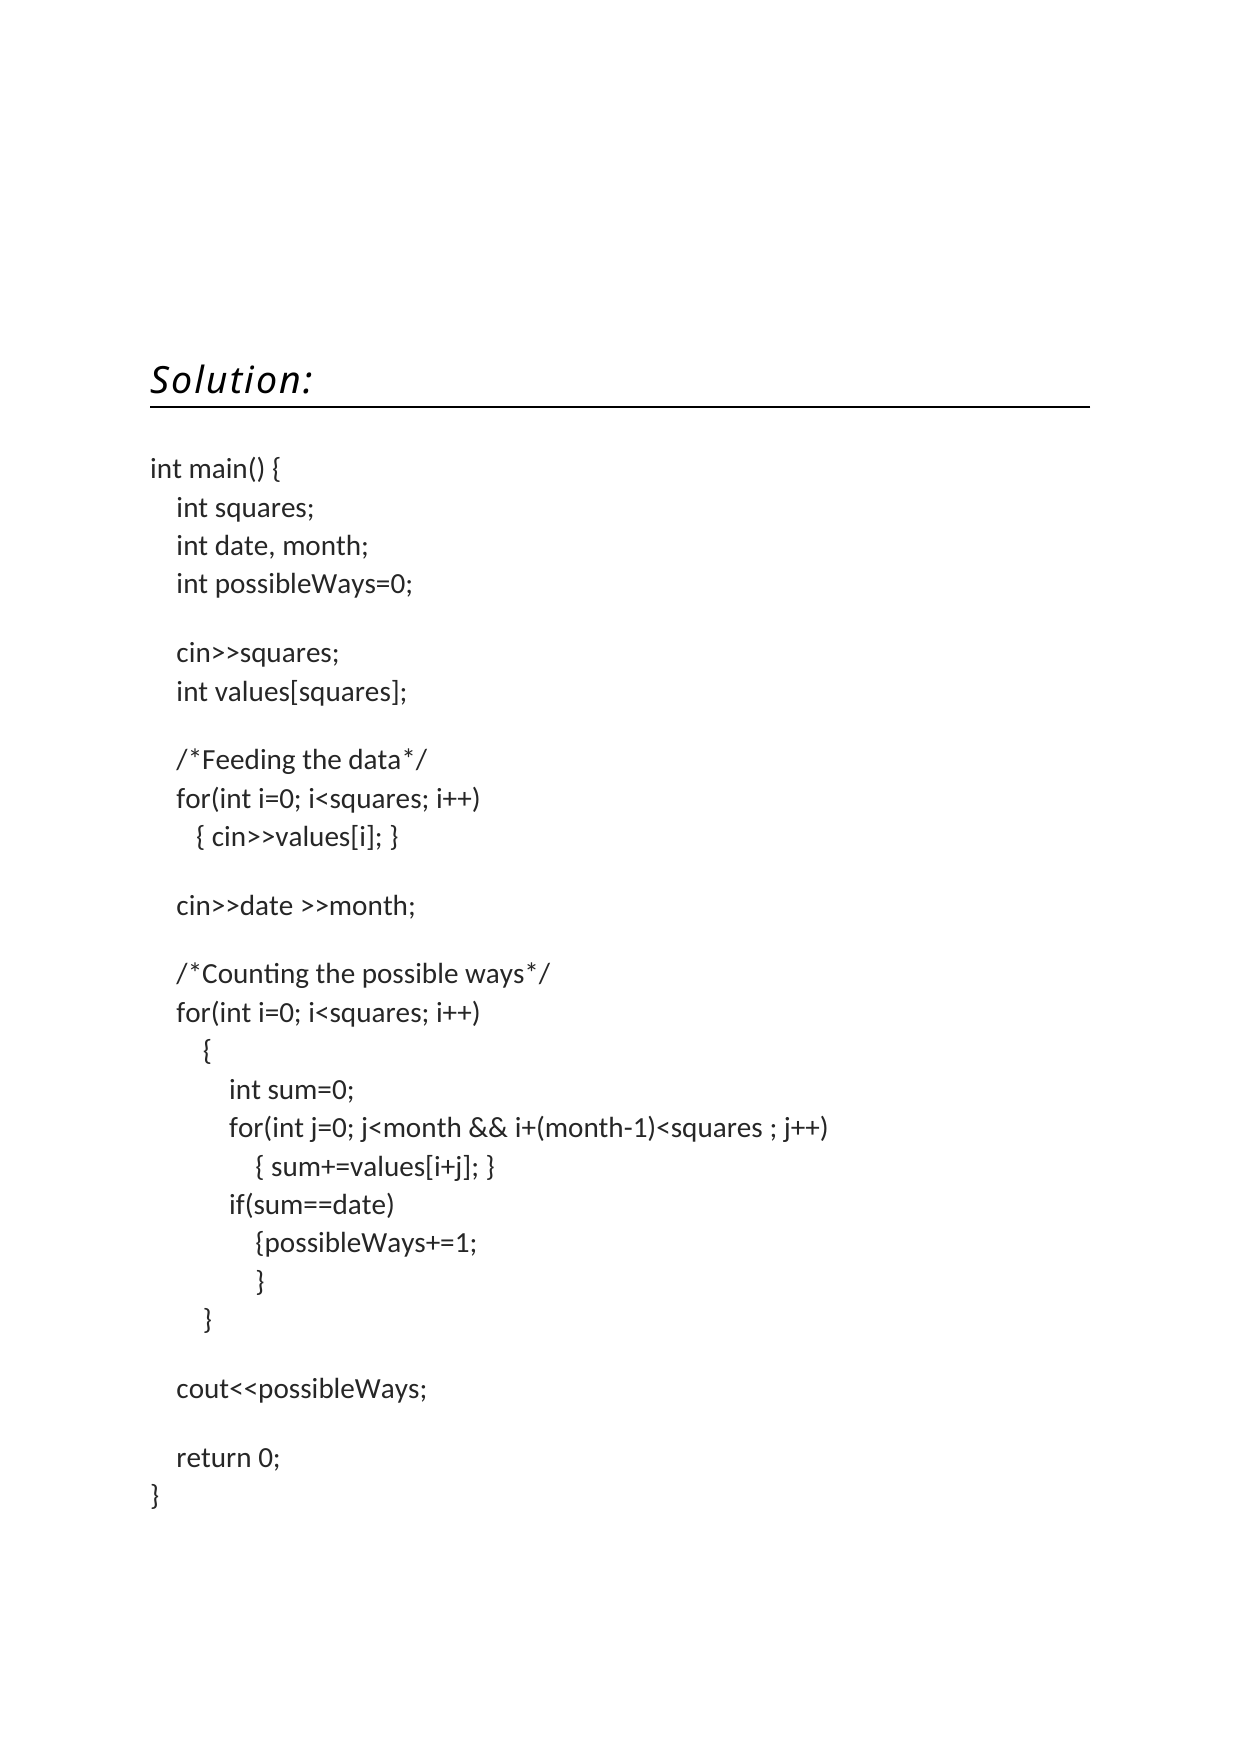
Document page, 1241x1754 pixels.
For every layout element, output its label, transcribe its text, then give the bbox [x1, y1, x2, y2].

text { [150, 1032, 1090, 1068]
text int squares; [150, 489, 1090, 524]
text { cin>>values[i]; } [150, 818, 1090, 854]
text int sum=0; [150, 1071, 1090, 1106]
text } [150, 1477, 1090, 1513]
text int date, month; [150, 527, 1090, 563]
text for(int i=0; i<squares; i++) [150, 780, 1090, 815]
text int values[squares]; [150, 673, 1090, 708]
text for(int j=0; j<month && i+(month-1)<squares ; j++) [150, 1109, 1090, 1145]
text /*Counting the possible ways*/ [150, 955, 1090, 991]
text return 0; [150, 1439, 1090, 1474]
text } [150, 1301, 1090, 1337]
text {possibleWays+=1; [150, 1224, 1090, 1260]
text for(int i=0; i<squares; i++) [150, 994, 1090, 1029]
text cin>>squares; [150, 634, 1090, 670]
text cout<<possibleWays; [150, 1370, 1090, 1406]
text cin>>date >>month; [150, 887, 1090, 922]
text if(sum==date) [150, 1186, 1090, 1222]
text { sum+=values[i+j]; } [150, 1148, 1090, 1183]
text int possibleWays=0; [150, 566, 1090, 601]
text /*Feeding the data*/ [150, 741, 1090, 777]
text Solution: [150, 353, 1090, 406]
text int main() { [150, 450, 1090, 486]
text } [150, 1263, 1090, 1298]
